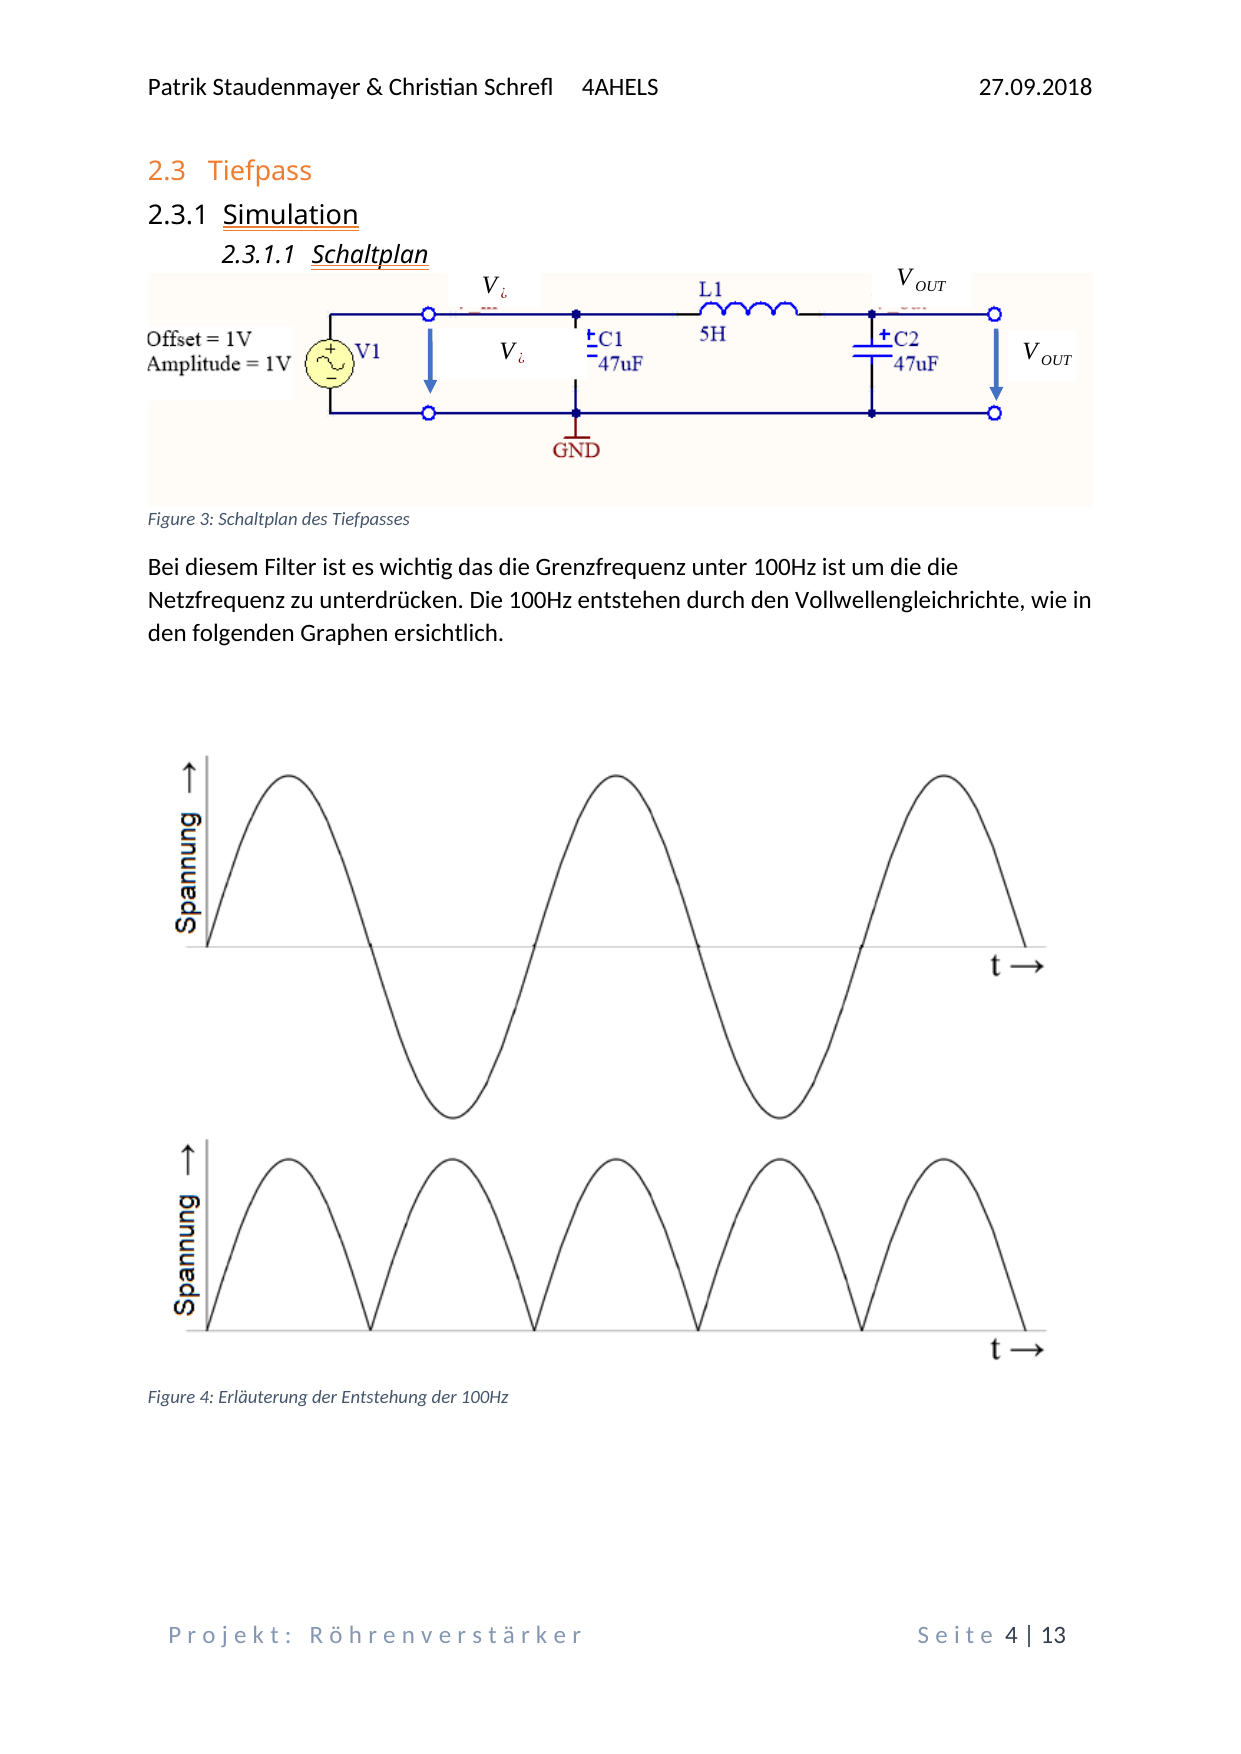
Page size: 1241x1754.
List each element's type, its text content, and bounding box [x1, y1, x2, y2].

text Bei diesem Filter ist es wichtig das die Grenzfrequenz unter 100Hz ist um die die Netzfrequenz zu unterdrücken. Die 100Hz entstehen durch den Vollwellengleichrichte, wie in den folgenden Graphen ersichtlich. [148, 551, 1093, 648]
subtitle Tiefpass [148, 152, 1093, 189]
text Figure 4: Erläuterung der Entstehung der 100Hz [148, 1385, 1093, 1408]
picture [147, 1127, 1093, 1383]
subtitle Schaltplan [221, 237, 1093, 271]
picture [147, 273, 1093, 506]
picture [147, 650, 1093, 1125]
subtitle Simulation [148, 196, 1093, 233]
text Figure 3: Schaltplan des Tiefpasses [148, 508, 1093, 531]
